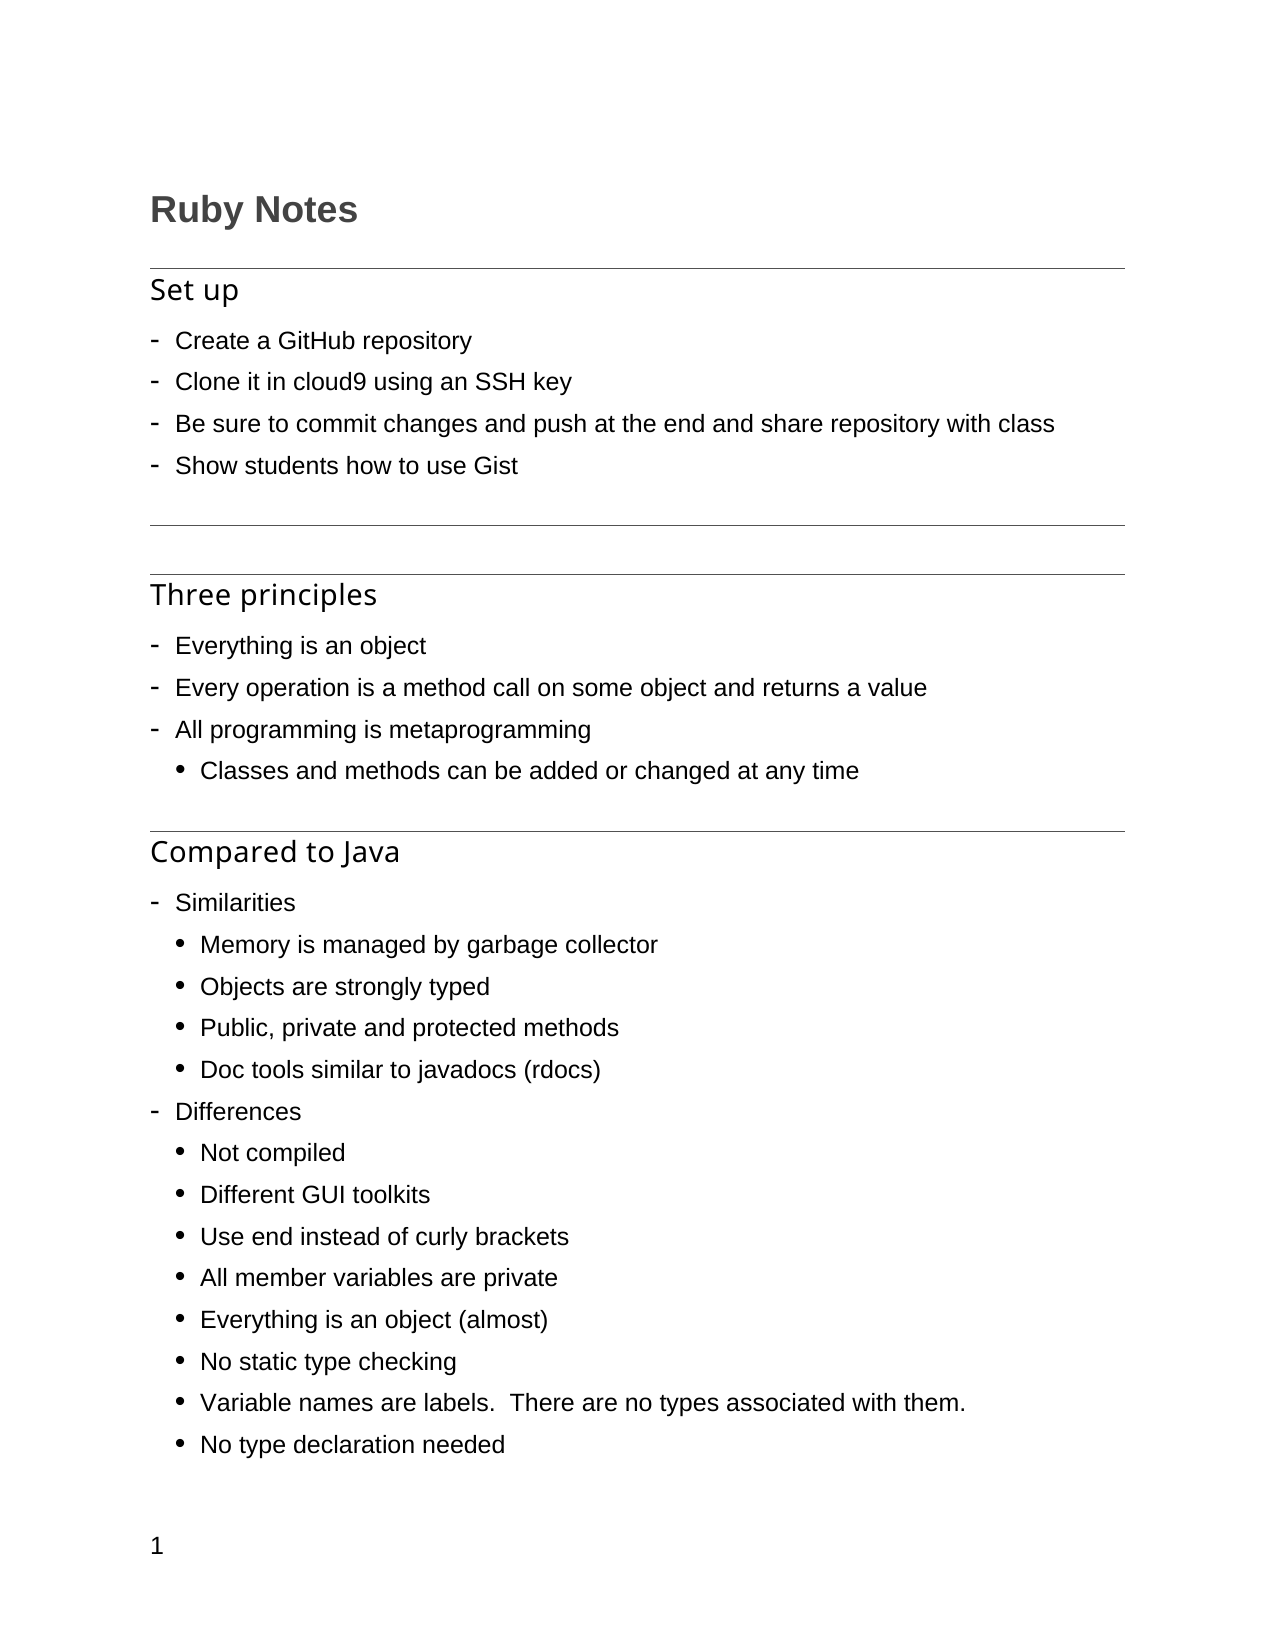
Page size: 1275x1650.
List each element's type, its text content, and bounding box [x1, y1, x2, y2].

list Create a GitHub repository [149, 321, 1125, 356]
list All member variables are private [174, 1258, 1125, 1293]
list Everything is an object (almost) [174, 1300, 1125, 1335]
list Memory is managed by garbage collector [174, 925, 1125, 960]
list Use end instead of curly brackets [174, 1217, 1125, 1251]
text Compared to Java [150, 832, 1125, 871]
list Every operation is a method call on some object and returns a value [149, 668, 1125, 703]
list No static type checking [174, 1342, 1125, 1376]
list Clone it in cloud9 using an SSH key [149, 362, 1125, 397]
list Doc tools similar to javadocs (rdocs) [174, 1050, 1125, 1085]
list Show students how to use Gist [149, 446, 1125, 481]
text Three principles [150, 575, 1125, 614]
list Variable names are labels. There are no types associated with them. [174, 1383, 1125, 1418]
list All programming is metaprogramming [149, 710, 1125, 744]
title Ruby Notes [150, 187, 1125, 230]
list Not compiled [174, 1133, 1125, 1168]
list Differences [149, 1092, 1125, 1126]
list Similarities [149, 883, 1125, 918]
list Different GUI toolkits [174, 1175, 1125, 1210]
list No type declaration needed [174, 1425, 1125, 1460]
text Set up [150, 269, 1125, 309]
list Objects are strongly typed [174, 967, 1125, 1001]
list Classes and methods can be added or changed at any time [175, 751, 1125, 786]
list Everything is an object [149, 626, 1125, 661]
list Public, private and protected methods [174, 1008, 1125, 1043]
list Be sure to commit changes and push at the end and share repository with class [149, 404, 1125, 439]
